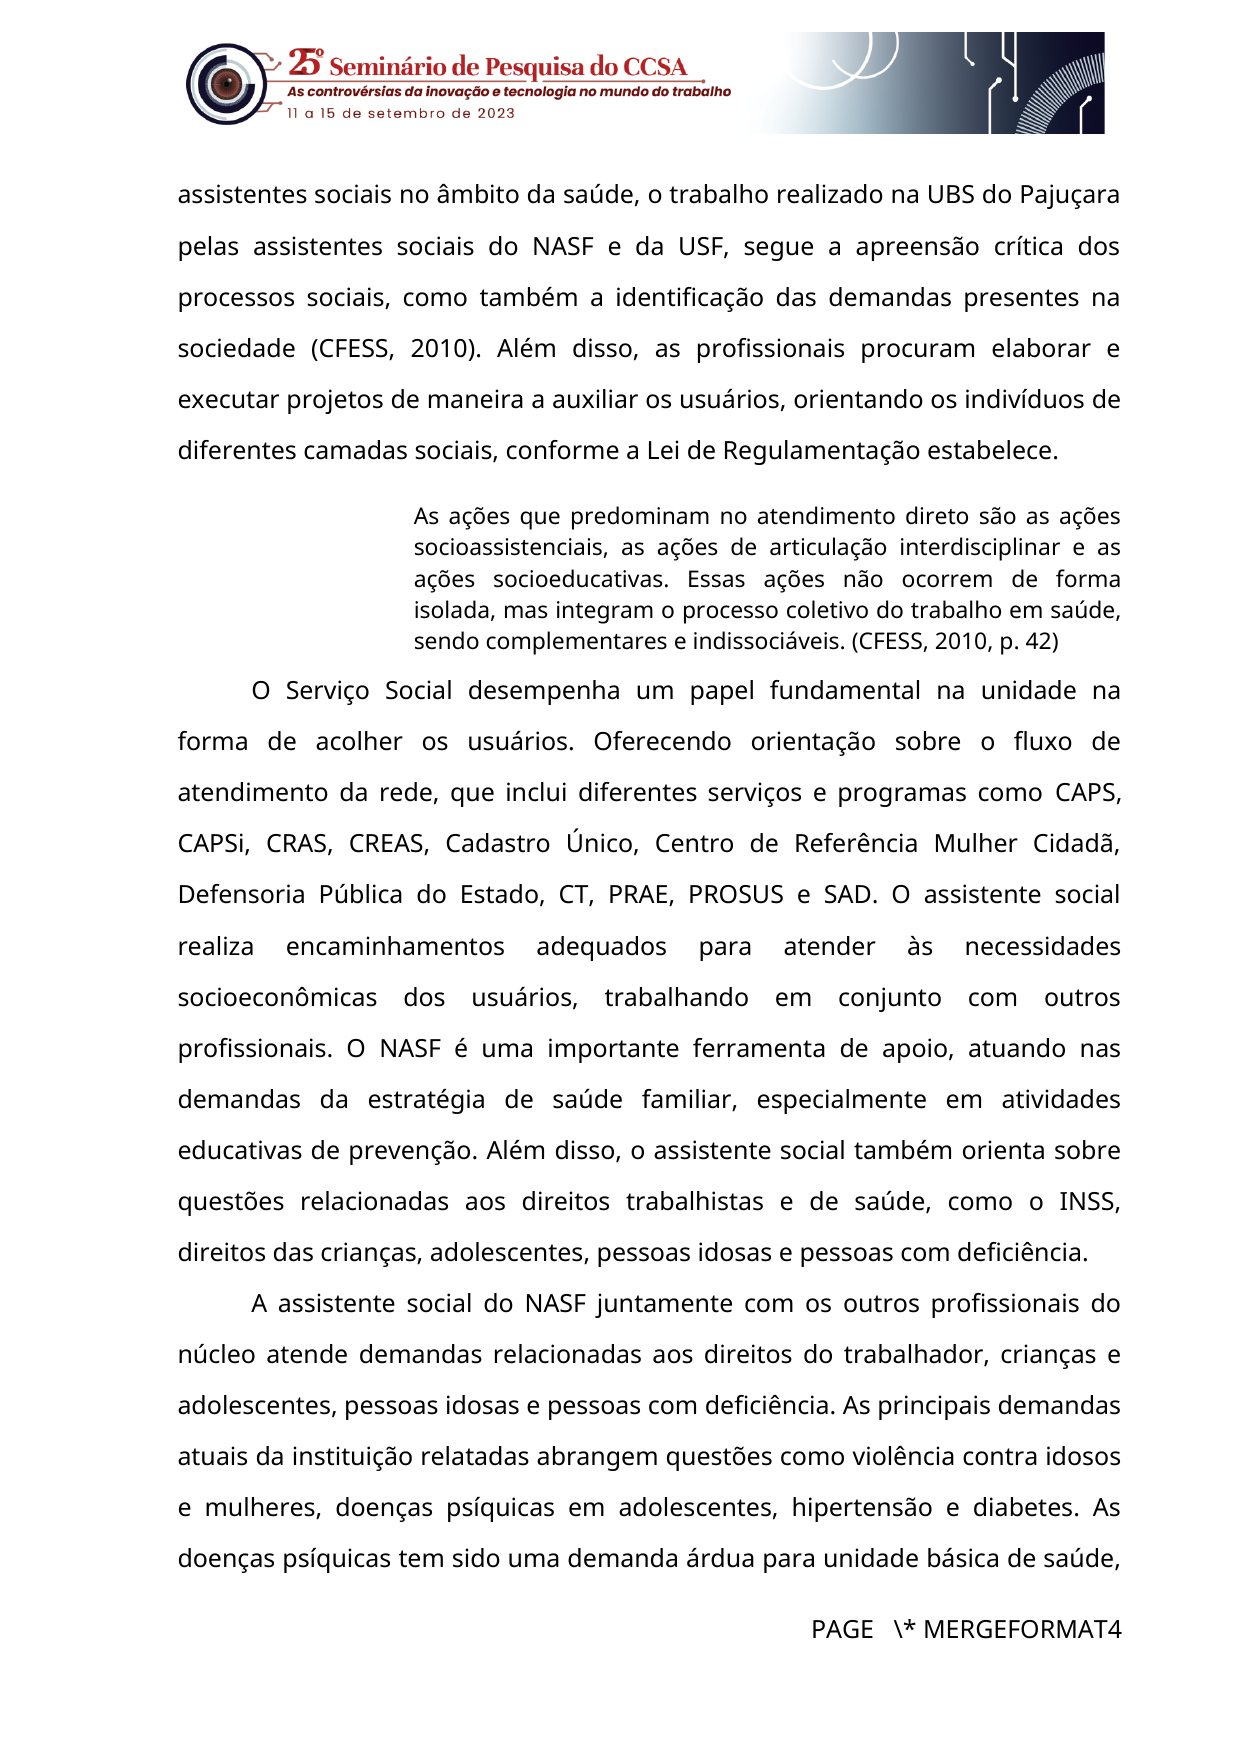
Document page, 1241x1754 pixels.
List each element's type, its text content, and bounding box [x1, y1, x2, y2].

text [177, 177, 1122, 466]
picture [173, 32, 1105, 133]
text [177, 1286, 1122, 1575]
text O Serviço Social desempenha um papel fundamental na unidade na forma de acolher os usuários. Oferecendo orientação sobre o fluxo de atendimento da rede, que inclui diferentes serviços e programas como CAPS, CAPSi, CRAS, CREAS, Cadastro Único, Centro de Referência Mulher Cidadã, Defensoria Pública do Estado, CT, PRAE, PROSUS e SAD. O assistente social realiza encaminhamentos adequados para atender às necessidades socioeconômicas dos usuários, trabalhando em conjunto com outros profissionais. O NASF é uma importante ferramenta de apoio, atuando nas demandas da estratégia de saúde familiar, especialmente em atividades educativas de prevenção. Além disso, o assistente social também orienta sobre questões relacionadas aos direitos trabalhistas e de saúde, como o INSS, direitos das crianças, adolescentes, pessoas idosas e pessoas com deficiência. [177, 673, 1122, 1268]
text As ações que predominam no atendimento direto são as ações socioassistenciais, as ações de articulação interdisciplinar e as ações socioeducativas. Essas ações não ocorrem de forma isolada, mas integram o processo coletivo do trabalho em saúde, sendo complementares e indissociáveis. (CFESS, 2010, p. 42) [413, 500, 1122, 656]
